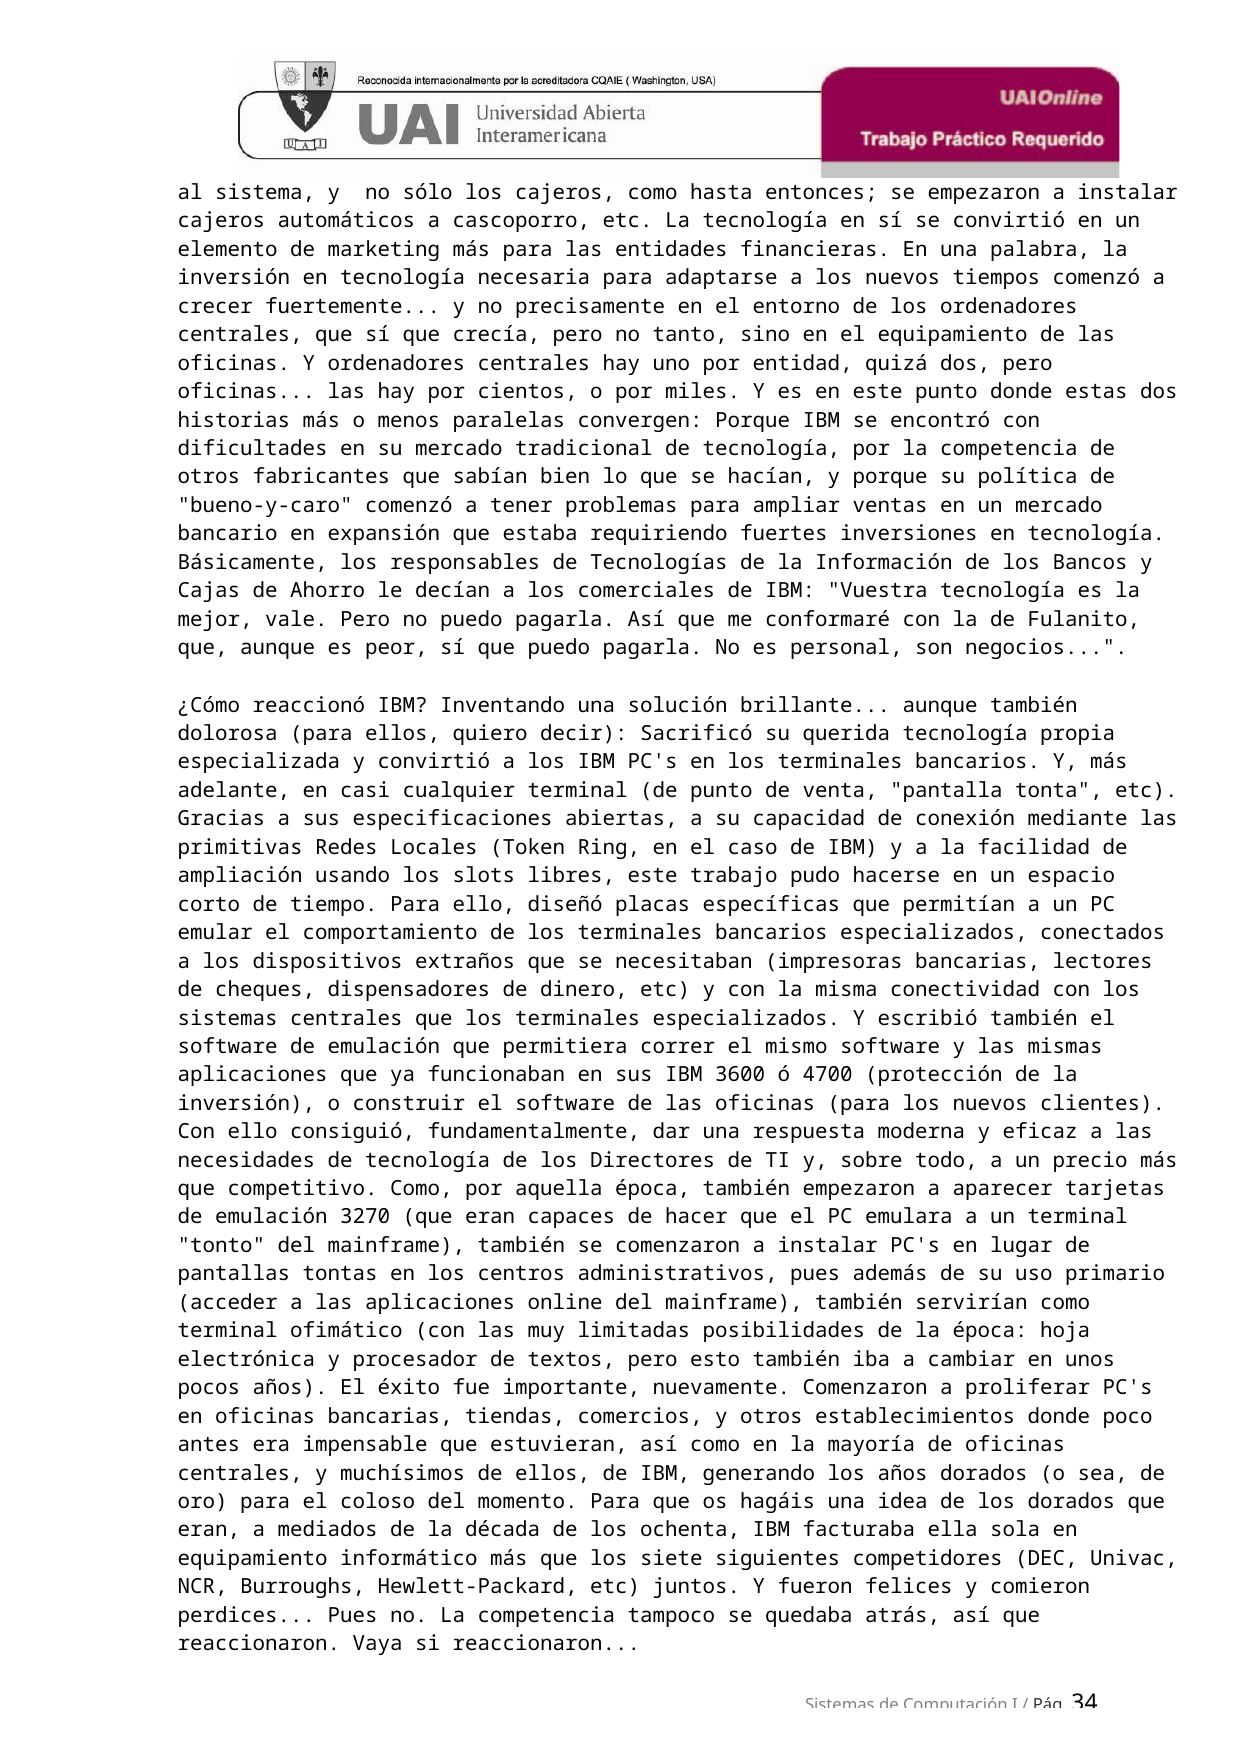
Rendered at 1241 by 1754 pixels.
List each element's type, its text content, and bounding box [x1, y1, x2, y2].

text ¿Cómo reaccionó IBM? Inventando una solución brillante... aunque también dolorosa (para ellos, quiero decir): Sacrificó su querida tecnología propia especializada y convirtió a los IBM PC's en los terminales bancarios. Y, más adelante, en casi cualquier terminal (de punto de venta, "pantalla tonta", etc). Gracias a sus especificaciones abiertas, a su capacidad de conexión mediante las primitivas Redes Locales (Token Ring, en el caso de IBM) y a la facilidad de ampliación usando los slots libres, este trabajo pudo hacerse en un espacio corto de tiempo. Para ello, diseñó placas específicas que permitían a un PC emular el comportamiento de los terminales bancarios especializados, conectados a los dispositivos extraños que se necesitaban (impresoras bancarias, lectores de cheques, dispensadores de dinero, etc) y con la misma conectividad con los sistemas centrales que los terminales especializados. Y escribió también el software de emulación que permitiera correr el mismo software y las mismas aplicaciones que ya funcionaban en sus IBM 3600 ó 4700 (protección de la inversión), o construir el software de las oficinas (para los nuevos clientes). Con ello consiguió, fundamentalmente, dar una respuesta moderna y eficaz a las necesidades de tecnología de los Directores de TI y, sobre todo, a un precio más que competitivo. Como, por aquella época, también empezaron a aparecer tarjetas de emulación 3270 (que eran capaces de hacer que el PC emulara a un terminal "tonto" del mainframe), también se comenzaron a instalar PC's en lugar de pantallas tontas en los centros administrativos, pues además de su uso primario (acceder a las aplicaciones online del mainframe), también servirían como terminal ofimático (con las muy limitadas posibilidades de la época: hoja electrónica y procesador de textos, pero esto también iba a cambiar en unos pocos años). El éxito fue importante, nuevamente. Comenzaron a proliferar PC's en oficinas bancarias, tiendas, comercios, y otros establecimientos donde poco antes era impensable que estuvieran, así como en la mayoría de oficinas centrales, y muchísimos de ellos, de IBM, generando los años dorados (o sea, de oro) para el coloso del momento. Para que os hagáis una idea de los dorados que eran, a mediados de la década de los ochenta, IBM facturaba ella sola en equipamiento informático más que los siete siguientes competidores (DEC, Univac, NCR, Burroughs, Hewlett-Packard, etc) juntos. Y fueron felices y comieron perdices... Pues no. La competencia tampoco se quedaba atrás, así que reaccionaron. Vaya si reaccionaron... [177, 690, 1181, 1657]
picture [238, 53, 1120, 177]
